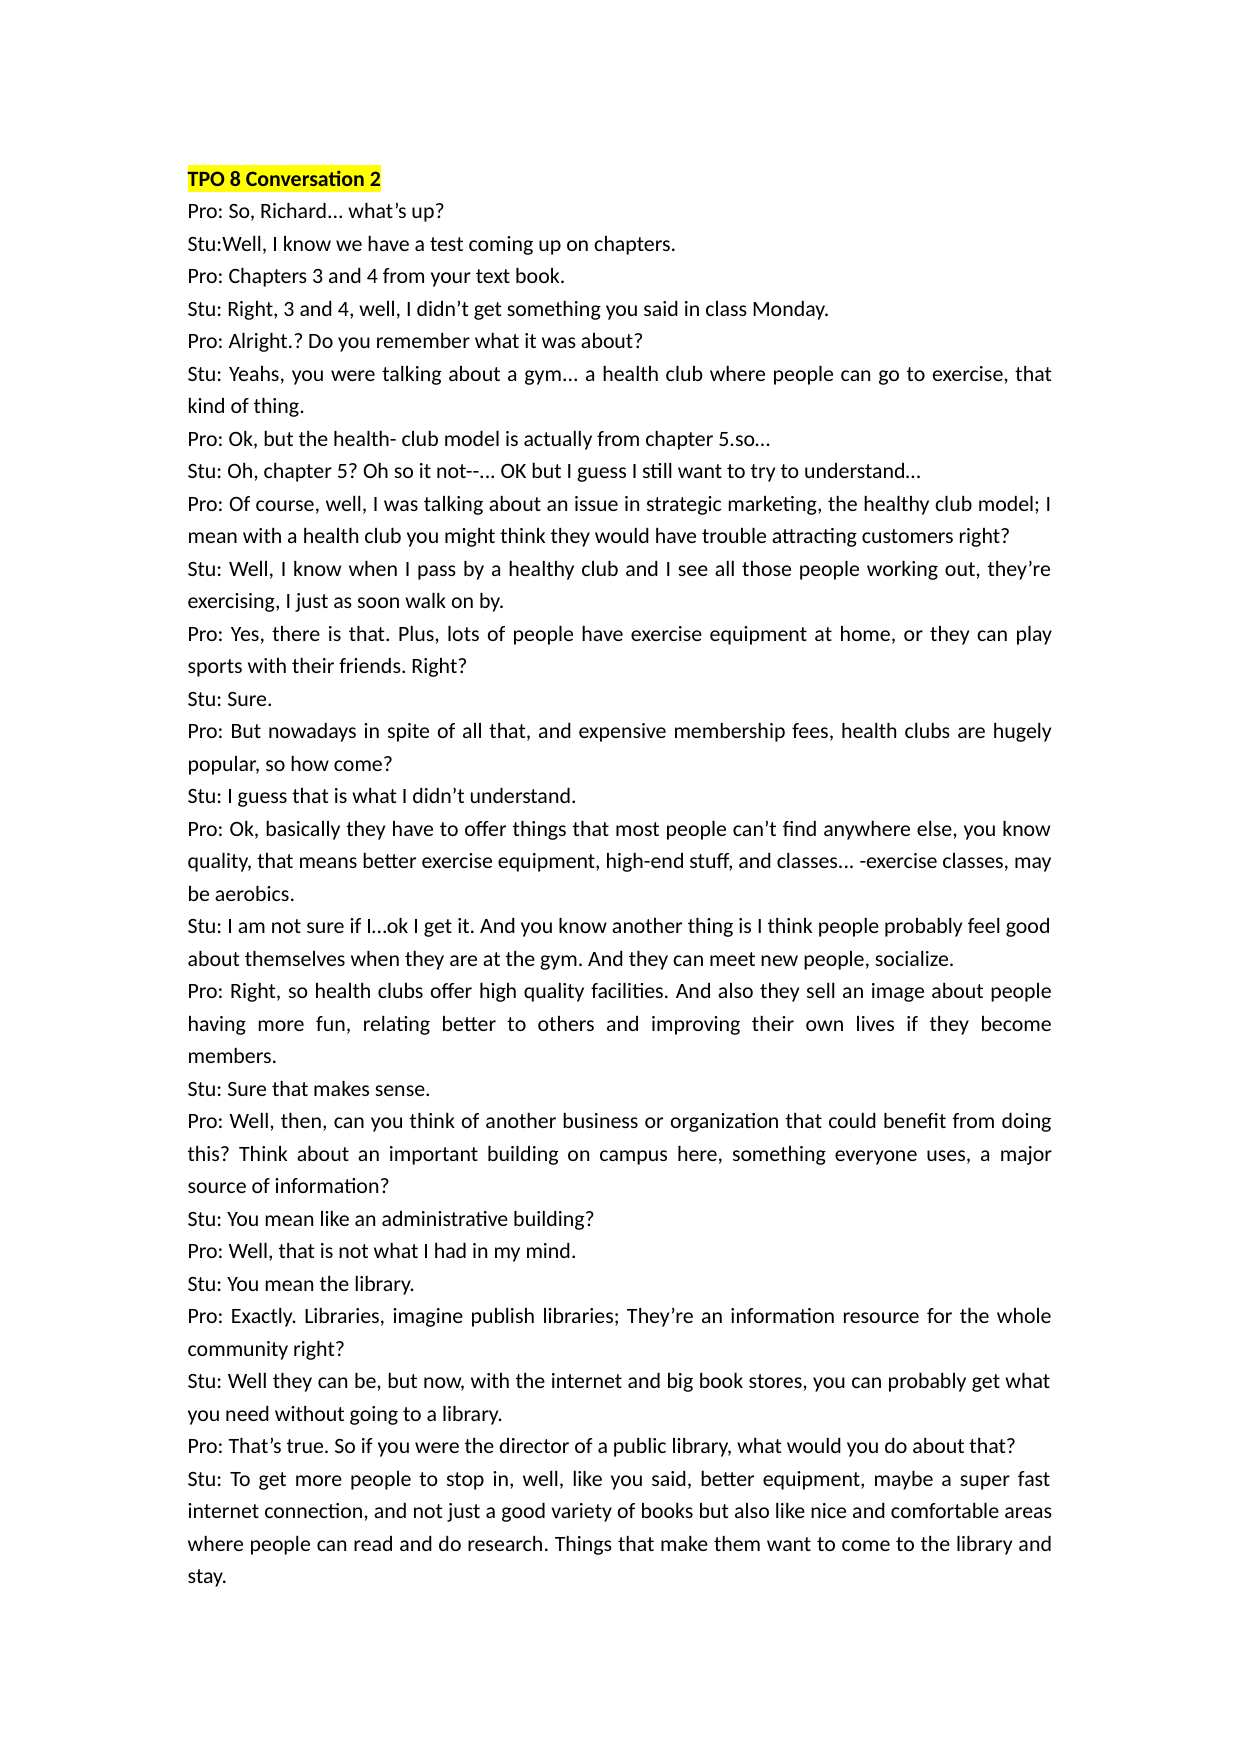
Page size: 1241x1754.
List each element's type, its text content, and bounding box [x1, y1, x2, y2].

text Stu: You mean like an administrative building? [187, 1202, 1053, 1234]
text Pro: Ok, basically they have to offer things that most people can’t find anywhere else, you know quality, that means better exercise equipment, high-end stuff, and classes... -exercise classes, may be aerobics. [187, 812, 1053, 909]
text Pro: Ok, but the health- club model is actually from chapter 5.so… [187, 422, 1053, 454]
text Pro: Chapters 3 and 4 from your text book. [187, 259, 1053, 292]
text Pro: Yes, there is that. Plus, lots of people have exercise equipment at home, or they can play sports with their friends. Right? [187, 617, 1053, 682]
text Stu:Well, I know we have a test coming up on chapters. [187, 227, 1053, 259]
text Stu: Yeahs, you were talking about a gym... a health club where people can go to exercise, that kind of thing. [187, 357, 1053, 422]
text Stu: I guess that is what I didn’t understand. [187, 779, 1053, 812]
text Pro: That’s true. So if you were the director of a public library, what would you do about that? [187, 1429, 1053, 1462]
text Stu: Sure. [187, 682, 1053, 714]
text Stu: Well they can be, but now, with the internet and big book stores, you can probably get what you need without going to a library. [187, 1364, 1053, 1429]
text Pro: Well, that is not what I had in my mind. [187, 1234, 1053, 1267]
text TPO 8 Conversation 2 [187, 162, 1053, 194]
text Pro: Exactly. Libraries, imagine publish libraries; They’re an information resource for the whole community right? [187, 1299, 1053, 1364]
text Stu: Oh, chapter 5? Oh so it not--... OK but I guess I still want to try to understand… [187, 454, 1053, 487]
text Stu: I am not sure if I…ok I get it. And you know another thing is I think people probably feel good about themselves when they are at the gym. And they can meet new people, socialize. [187, 909, 1053, 974]
text Pro: Alright.? Do you remember what it was about? [187, 324, 1053, 357]
text Stu: Right, 3 and 4, well, I didn’t get something you said in class Monday. [187, 292, 1053, 324]
text Stu: Well, I know when I pass by a healthy club and I see all those people working out, they’re exercising, I just as soon walk on by. [187, 552, 1053, 617]
text Pro: But nowadays in spite of all that, and expensive membership fees, health clubs are hugely popular, so how come? [187, 714, 1053, 779]
text Pro: Of course, well, I was talking about an issue in strategic marketing, the healthy club model; I mean with a health club you might think they would have trouble attracting customers right? [187, 487, 1053, 552]
text Pro: So, Richard... what’s up? [187, 194, 1053, 227]
text Pro: Well, then, can you think of another business or organization that could benefit from doing this? Think about an important building on campus here, something everyone uses, a major source of information? [187, 1104, 1053, 1202]
text Stu: You mean the library. [187, 1267, 1053, 1299]
text Pro: Right, so health clubs offer high quality facilities. And also they sell an image about people having more fun, relating better to others and improving their own lives if they become members. [187, 974, 1053, 1072]
text Stu: Sure that makes sense. [187, 1072, 1053, 1104]
text Stu: To get more people to stop in, well, like you said, better equipment, maybe a super fast internet connection, and not just a good variety of books but also like nice and comfortable areas where people can read and do research. Things that make them want to come to the library and stay. [187, 1462, 1053, 1592]
